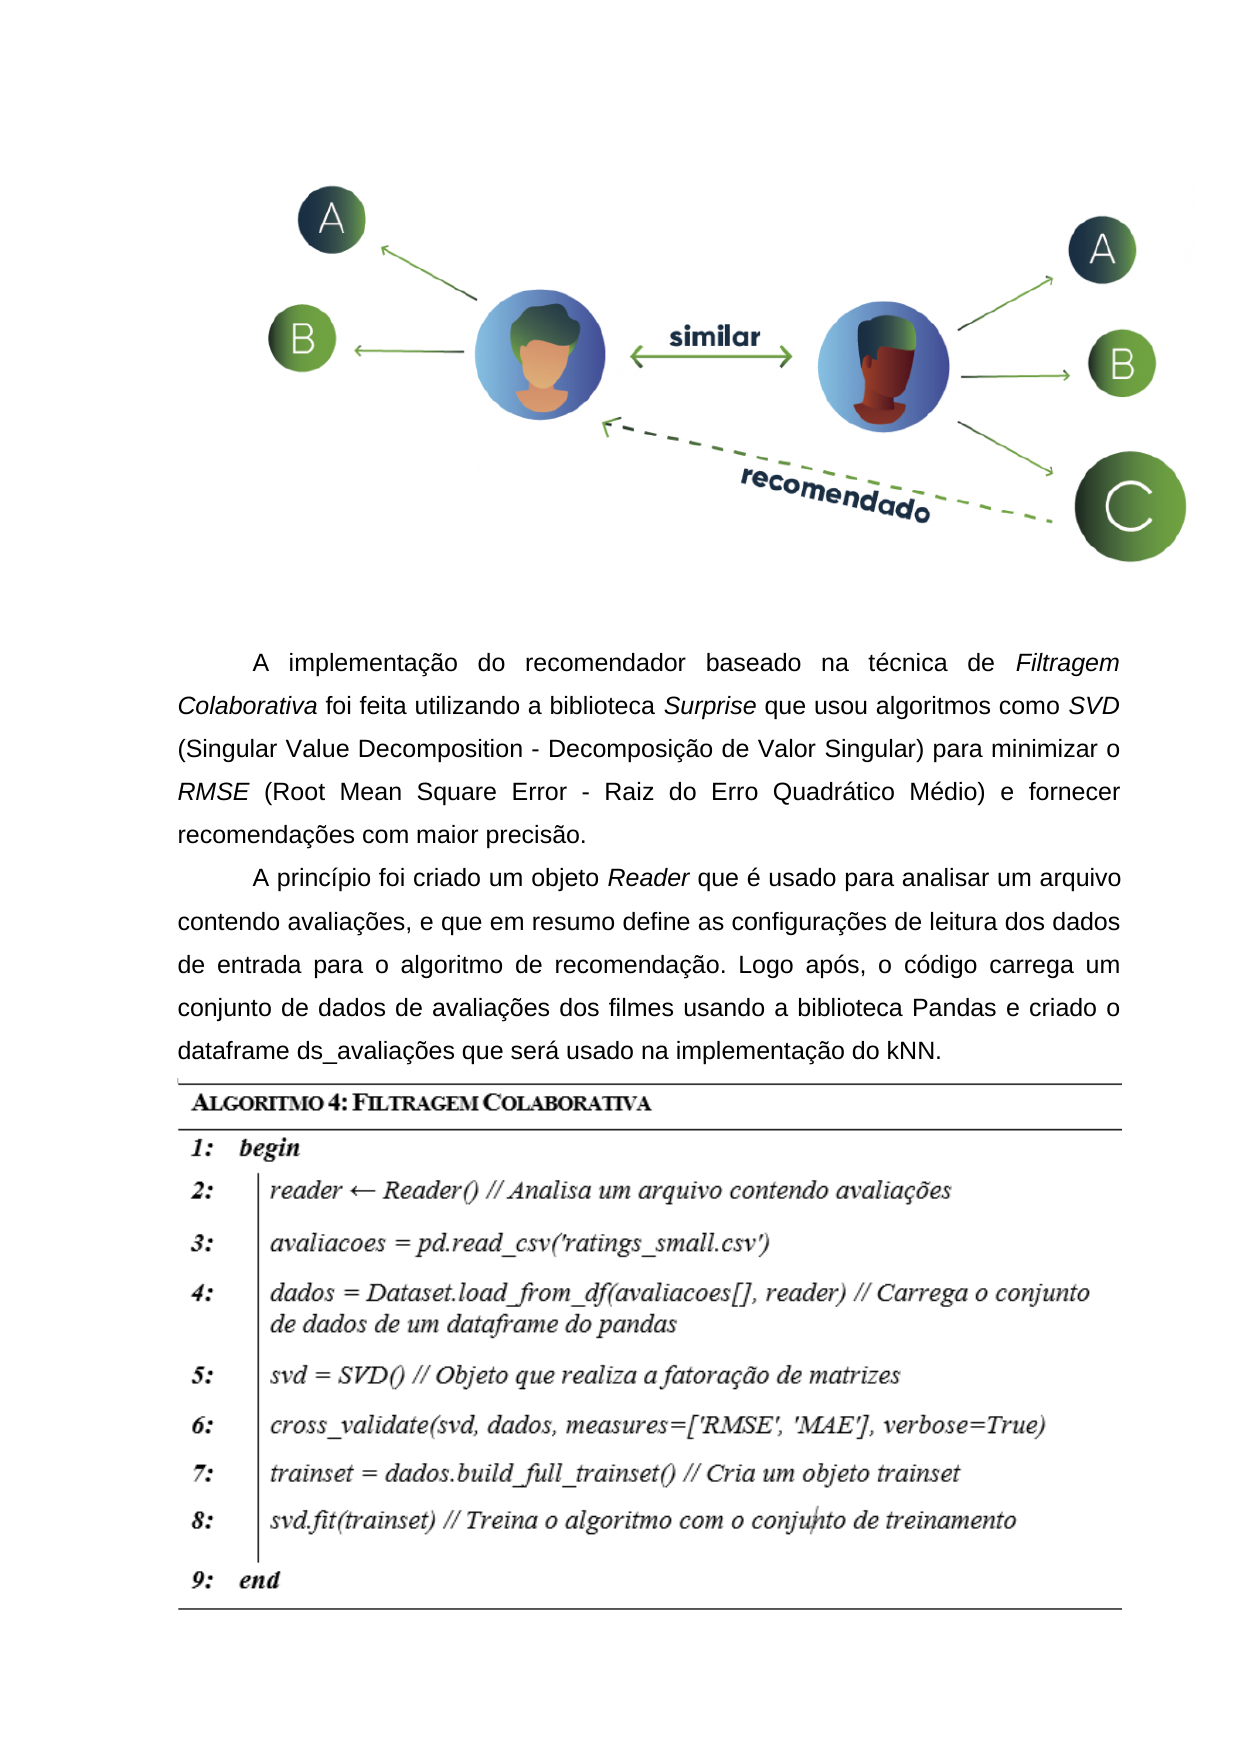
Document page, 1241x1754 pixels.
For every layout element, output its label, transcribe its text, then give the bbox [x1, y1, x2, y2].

text A princípio foi criado um objeto Reader que é usado para analisar um arquivo contendo avaliações, e que em resumo define as configurações de leitura dos dados de entrada para o algoritmo de recomendação. Logo após, o código carrega um conjunto de dados de avaliações dos filmes usando a biblioteca Pandas e criado o dataframe ds_avaliações que será usado na implementação do kNN. [177, 863, 1122, 1064]
text A implementação do recomendador baseado na técnica de Filtragem Colaborativa foi feita utilizando a biblioteca Surprise que usou algoritmos como SVD (Singular Value Decomposition - Decomposição de Valor Singular) para minimizar o RMSE (Root Mean Square Error - Raiz do Erro Quadrático Médio) e fornecer recomendações com maior precisão. [177, 648, 1122, 849]
picture [177, 1078, 1122, 1617]
picture [252, 177, 1198, 585]
